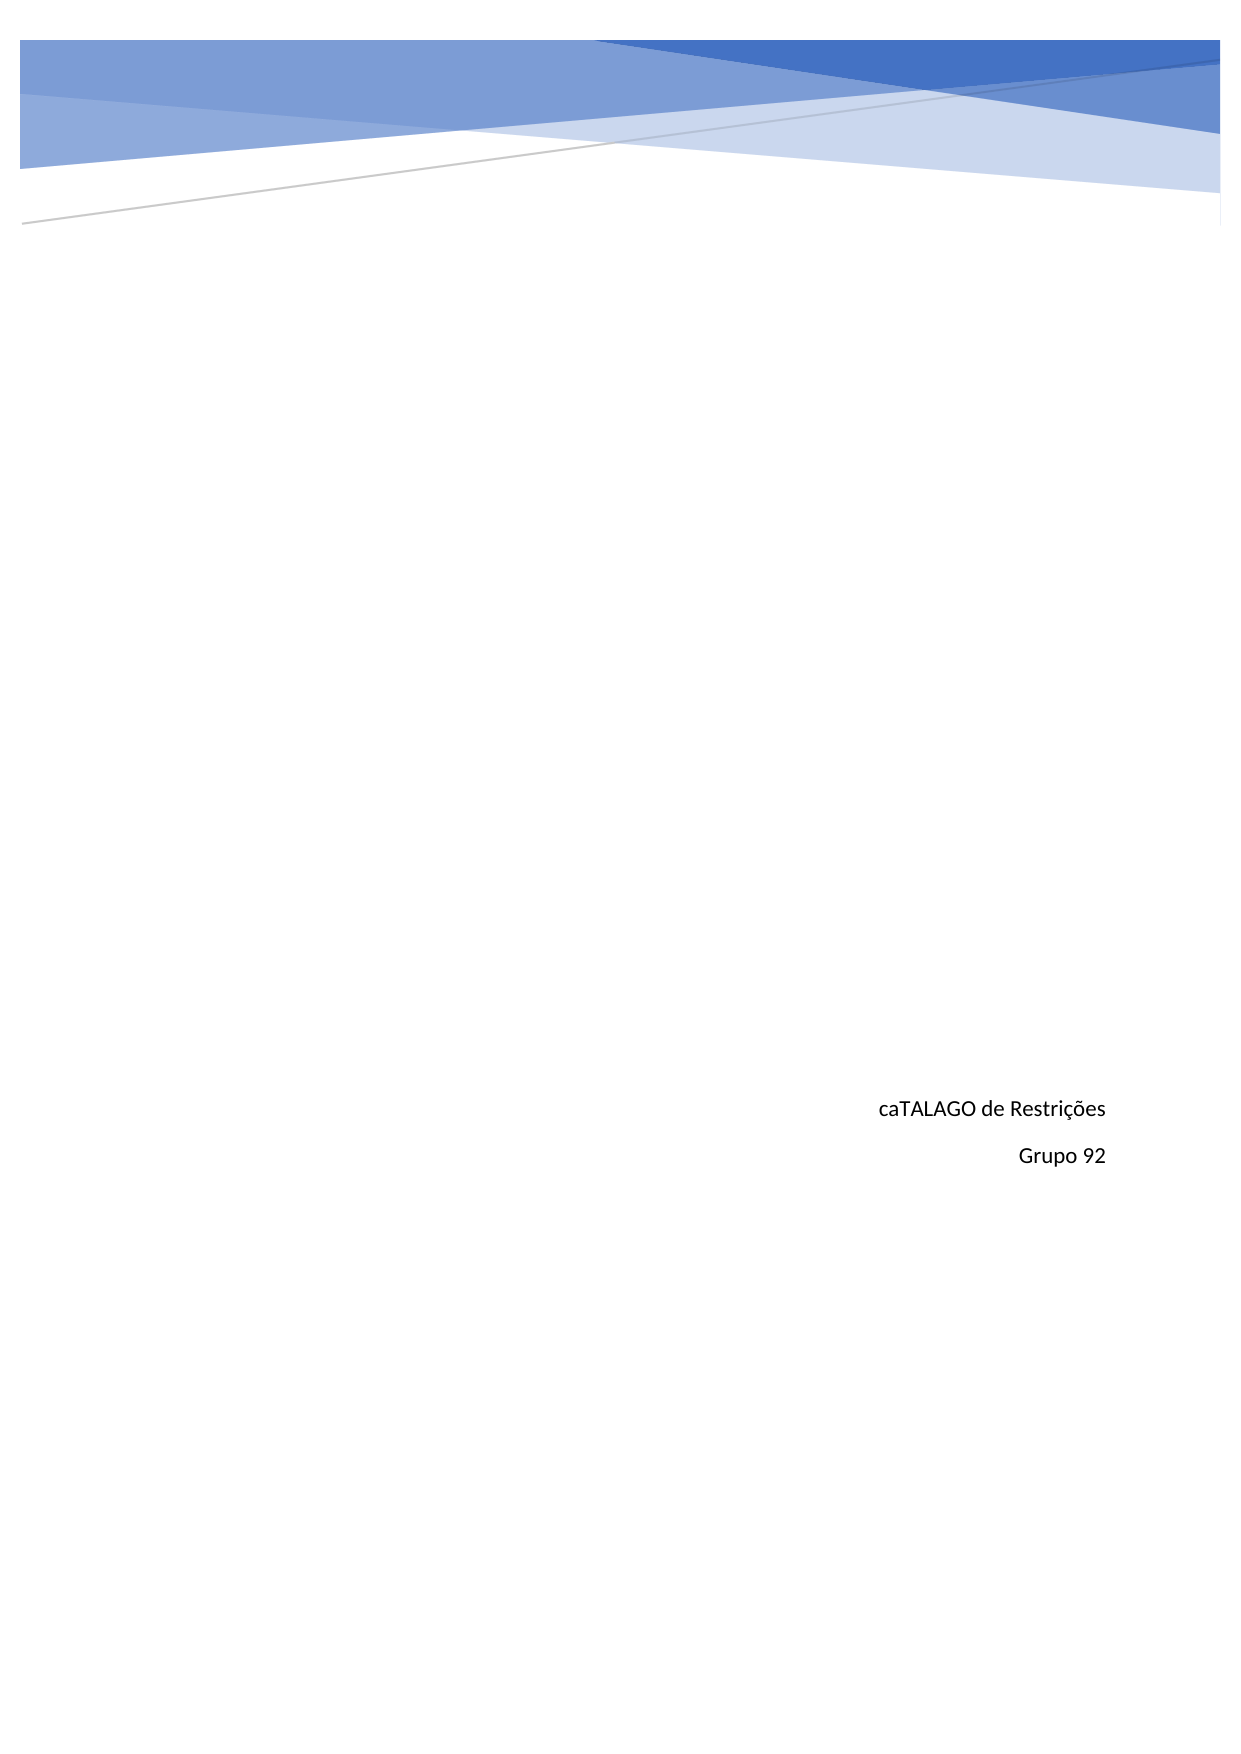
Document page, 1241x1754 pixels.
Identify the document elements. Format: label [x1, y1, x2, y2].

picture [20, 40, 1221, 240]
